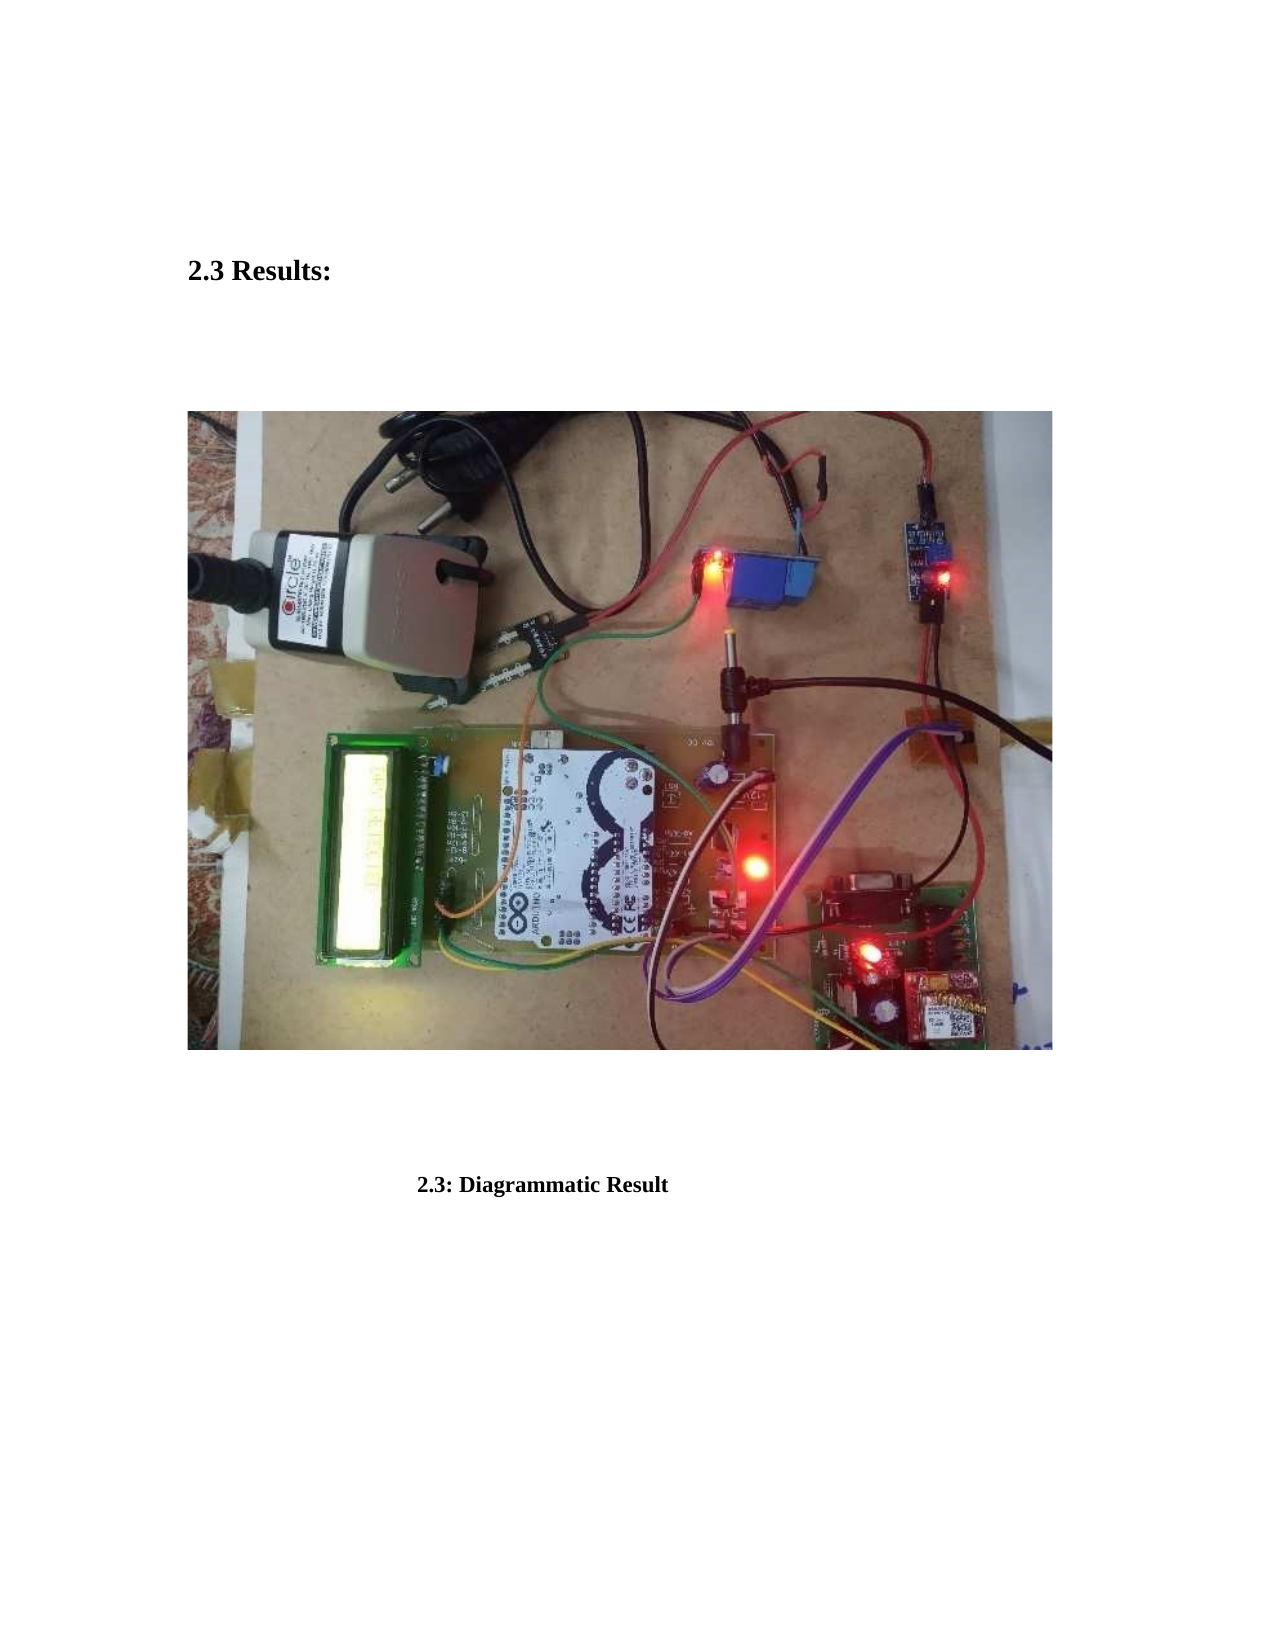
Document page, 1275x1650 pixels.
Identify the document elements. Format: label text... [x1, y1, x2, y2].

subtitle Results: [188, 253, 1146, 286]
text 2.3: Diagrammatic Result [417, 1171, 1146, 1197]
picture [187, 411, 1053, 1050]
